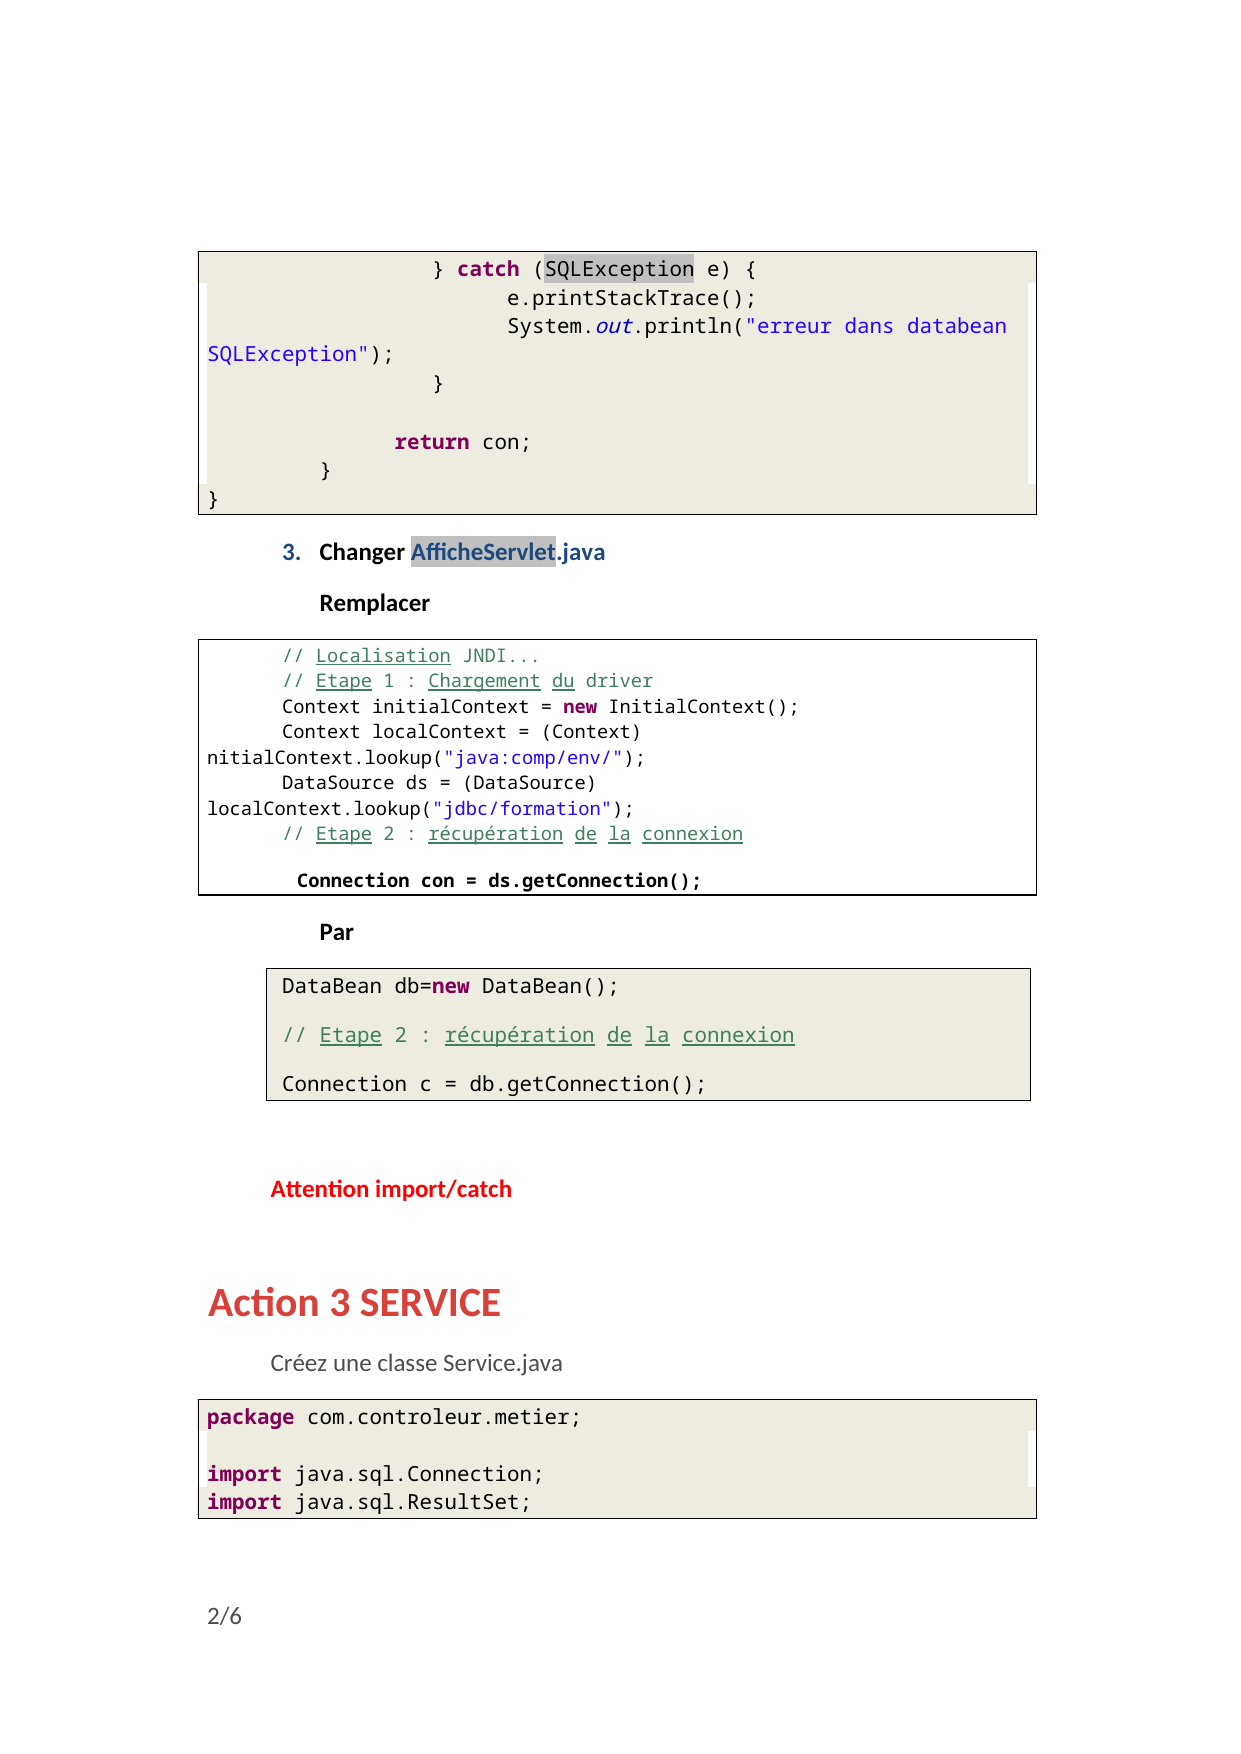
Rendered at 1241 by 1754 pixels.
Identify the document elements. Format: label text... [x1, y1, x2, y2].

text } [199, 481, 1036, 514]
list Changer AfficheServlet.java [556, 536, 1028, 567]
text Context initialContext = new InitialContext(); [207, 693, 1028, 718]
text // Etape 1 : Chargement du driver [207, 667, 1028, 693]
text Action 3 SERVICE [207, 1276, 1028, 1327]
text } catch (SQLException e) { [199, 252, 1036, 283]
text Context localContext = (Context) nitialContext.lookup("java:comp/env/"); [207, 718, 1028, 769]
text } [207, 368, 1028, 396]
text Connection con = ds.getConnection(); [199, 864, 1036, 894]
text Remplacer [319, 587, 1028, 618]
text } [207, 455, 1028, 481]
text e.printStackTrace(); [207, 283, 1028, 311]
text Créez une classe Service.java [270, 1348, 1028, 1378]
text package com.controleur.metier; [199, 1400, 1036, 1431]
text // Localisation JNDI... [199, 640, 1036, 667]
text Attention import/catch [269, 1173, 1028, 1204]
text Connection c = db.getConnection(); [267, 1066, 1030, 1100]
text Par [319, 916, 1028, 947]
text DataBean db=new DataBean(); [267, 969, 1030, 999]
text // Etape 2 : récupération de la connexion [207, 821, 1028, 846]
text import java.sql.ResultSet; [199, 1484, 1036, 1518]
list Changer AfficheServlet.java [282, 536, 411, 567]
text System.out.println("erreur dans databean SQLException"); [207, 311, 1028, 368]
text import java.sql.Connection; [207, 1459, 1028, 1484]
text // Etape 2 : récupération de la connexion [267, 1017, 1030, 1049]
text DataSource ds = (DataSource) localContext.lookup("jdbc/formation"); [207, 769, 1028, 821]
text return con; [207, 427, 1028, 455]
